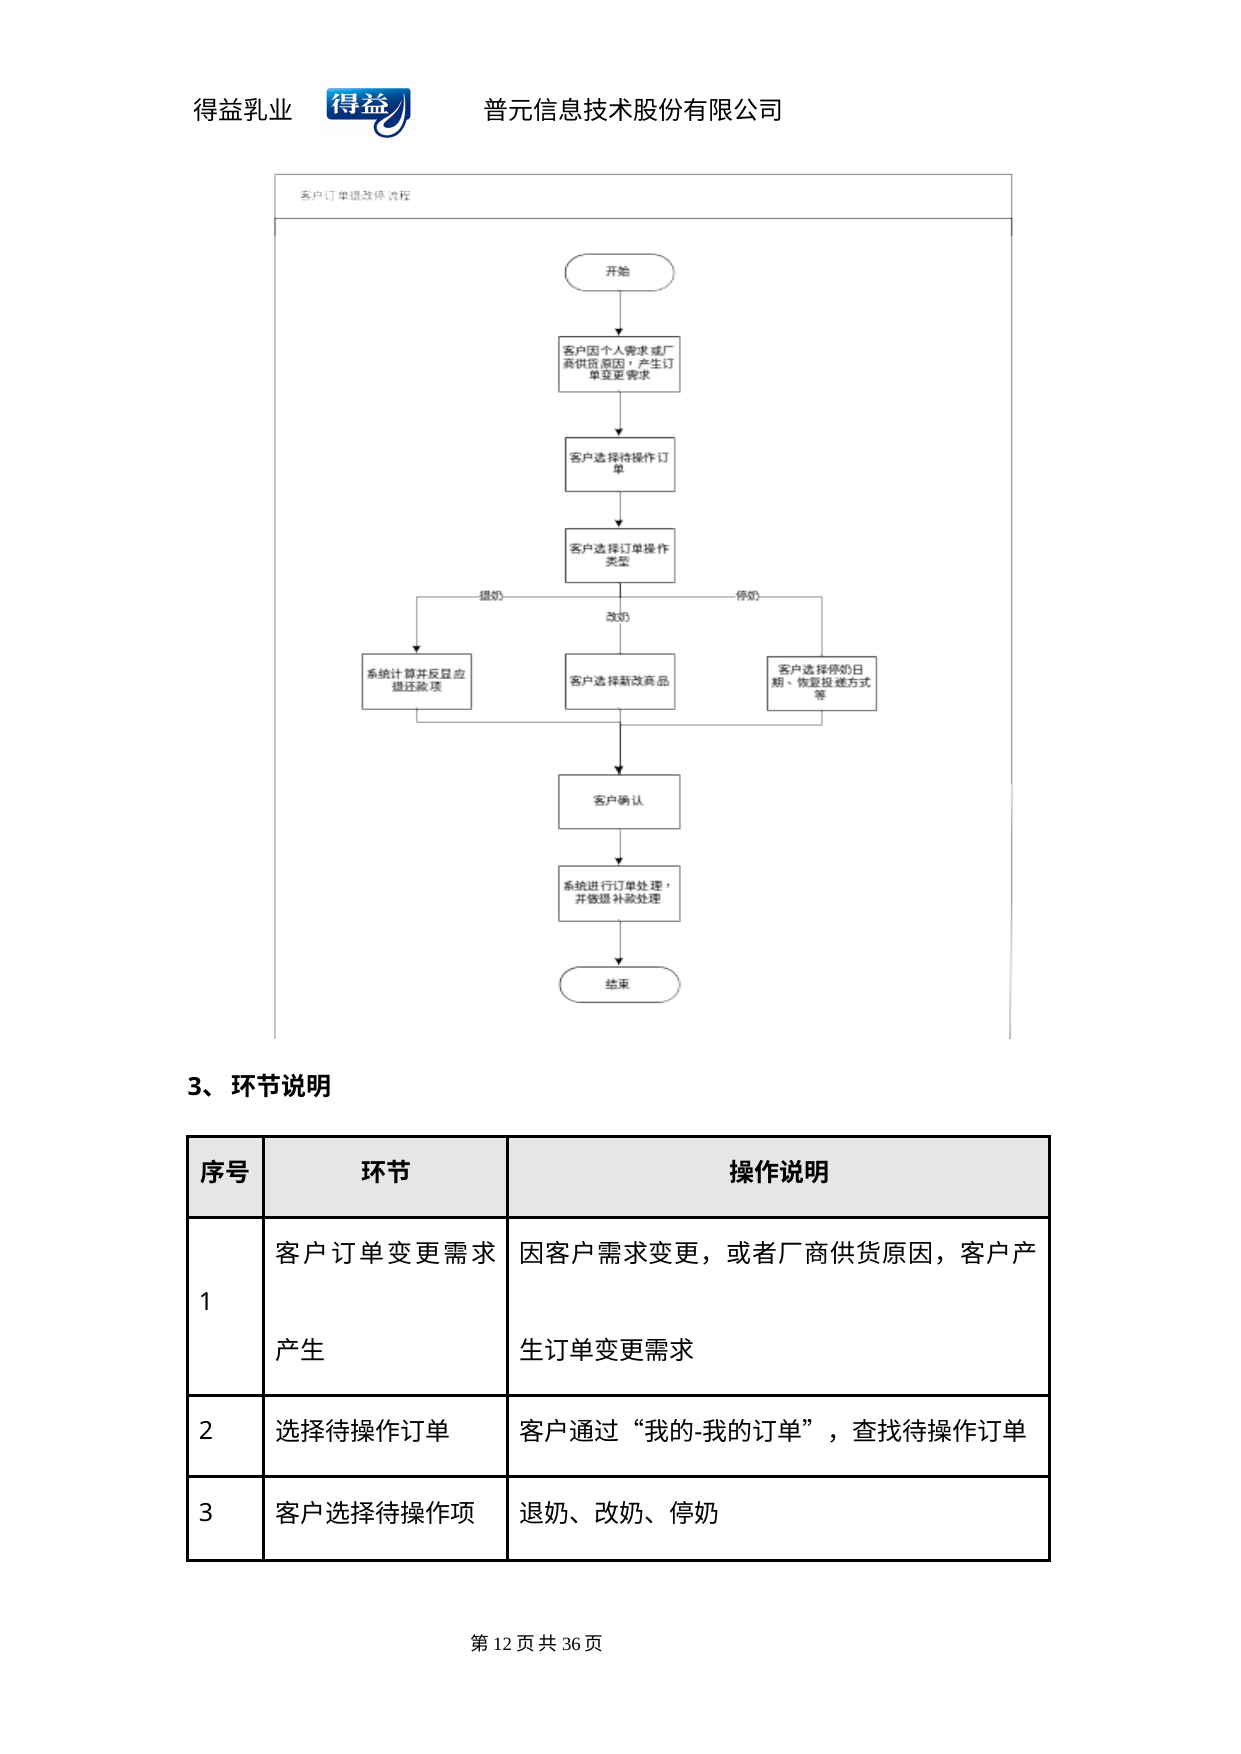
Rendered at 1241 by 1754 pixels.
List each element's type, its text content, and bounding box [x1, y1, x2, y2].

table_header 序号 [189, 1138, 262, 1216]
table_cell 退奶、改奶、停奶 改奶：客户选择改奶商品 停奶：客户选择停奶方式 [509, 1478, 1048, 1559]
table_cell 客户通过“我的-我的订单”，查找待操作订单 [509, 1397, 1048, 1474]
table_cell 3 [189, 1478, 262, 1559]
table_header 操作说明 [509, 1138, 1048, 1216]
table_cell 客户订单变更需求产生 [265, 1219, 506, 1394]
table_cell 客户选择待操作项 [265, 1478, 506, 1559]
table_cell 选择待操作订单 [265, 1397, 506, 1474]
table_header 环节 [265, 1138, 506, 1216]
table_cell 2 [189, 1397, 262, 1474]
table_cell 1 [189, 1219, 262, 1394]
table_cell 因客户需求变更，或者厂商供货原因，客户产生订单变更需求 [509, 1219, 1048, 1394]
list 环节说明 [187, 1052, 1053, 1117]
picture [318, 80, 421, 141]
